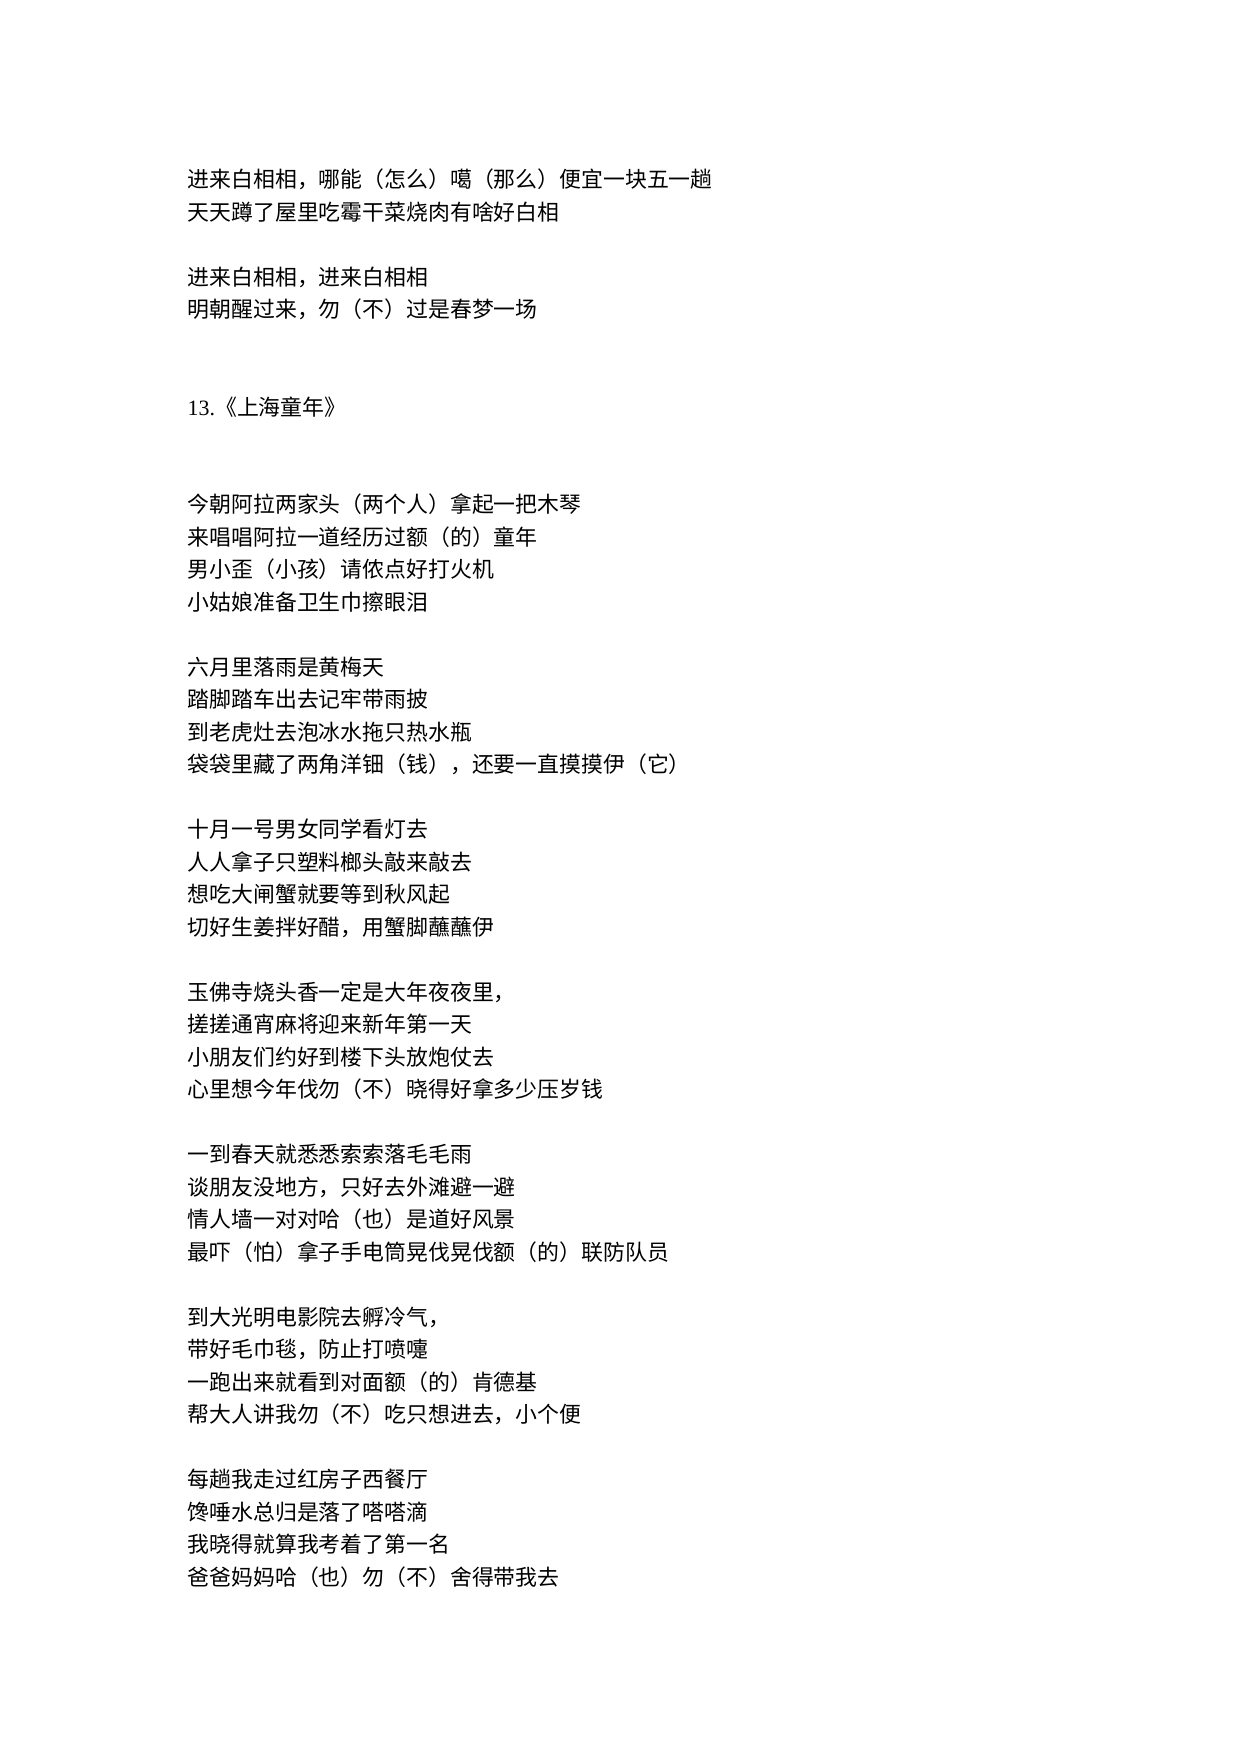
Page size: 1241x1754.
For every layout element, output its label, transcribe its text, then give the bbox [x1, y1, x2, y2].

text 十月一号男女同学看灯去 [187, 812, 1053, 844]
text 男小歪（小孩）请侬点好打火机 [187, 552, 1053, 584]
text 天天蹲了屋里吃霉干菜烧肉有啥好白相 [187, 194, 1053, 227]
text 到老虎灶去泡冰水拖只热水瓶 [187, 714, 1053, 747]
text 今朝阿拉两家头（两个人）拿起一把木琴 [187, 487, 1053, 519]
text 切好生姜拌好醋，用蟹脚蘸蘸伊 [187, 909, 1053, 942]
text 一到春天就悉悉索索落毛毛雨 [187, 1137, 1053, 1169]
text 馋唾水总归是落了嗒嗒滴 [187, 1494, 1053, 1527]
text 谈朋友没地方，只好去外滩避一避 [187, 1169, 1053, 1202]
text 搓搓通宵麻将迎来新年第一天 [187, 1007, 1053, 1039]
text 帮大人讲我勿（不）吃只想进去，小个便 [187, 1397, 1053, 1429]
text 到大光明电影院去孵冷气， [187, 1299, 1053, 1332]
text 人人拿子只塑料榔头敲来敲去 [187, 844, 1053, 877]
text 想吃大闸蟹就要等到秋风起 [187, 877, 1053, 909]
text 来唱唱阿拉一道经历过额（的）童年 [187, 519, 1053, 552]
text 爸爸妈妈哈（也）勿（不）舍得带我去 [187, 1559, 1053, 1592]
text 情人墙一对对哈（也）是道好风景 [187, 1202, 1053, 1234]
text 明朝醒过来，勿（不）过是春梦一场 [187, 292, 1053, 324]
text 小朋友们约好到楼下头放炮仗去 [187, 1039, 1053, 1072]
text 袋袋里藏了两角洋钿（钱），还要一直摸摸伊（它） [187, 747, 1053, 779]
text 我晓得就算我考着了第一名 [187, 1527, 1053, 1559]
text 最吓（怕）拿子手电筒晃伐晃伐额（的）联防队员 [187, 1234, 1053, 1267]
text 13.《上海童年》 [187, 389, 1053, 422]
text 踏脚踏车出去记牢带雨披 [187, 682, 1053, 714]
text 小姑娘准备卫生巾擦眼泪 [187, 584, 1053, 617]
text 进来白相相，哪能（怎么）噶（那么）便宜一块五一趟 [187, 162, 1053, 194]
text 一跑出来就看到对面额（的）肯德基 [187, 1364, 1053, 1397]
text 进来白相相，进来白相相 [187, 259, 1053, 292]
text 带好毛巾毯，防止打喷嚏 [187, 1332, 1053, 1364]
text 六月里落雨是黄梅天 [187, 649, 1053, 682]
text 玉佛寺烧头香一定是大年夜夜里， [187, 974, 1053, 1007]
text 心里想今年伐勿（不）晓得好拿多少压岁钱 [187, 1072, 1053, 1104]
text 每趟我走过红房子西餐厅 [187, 1462, 1053, 1494]
